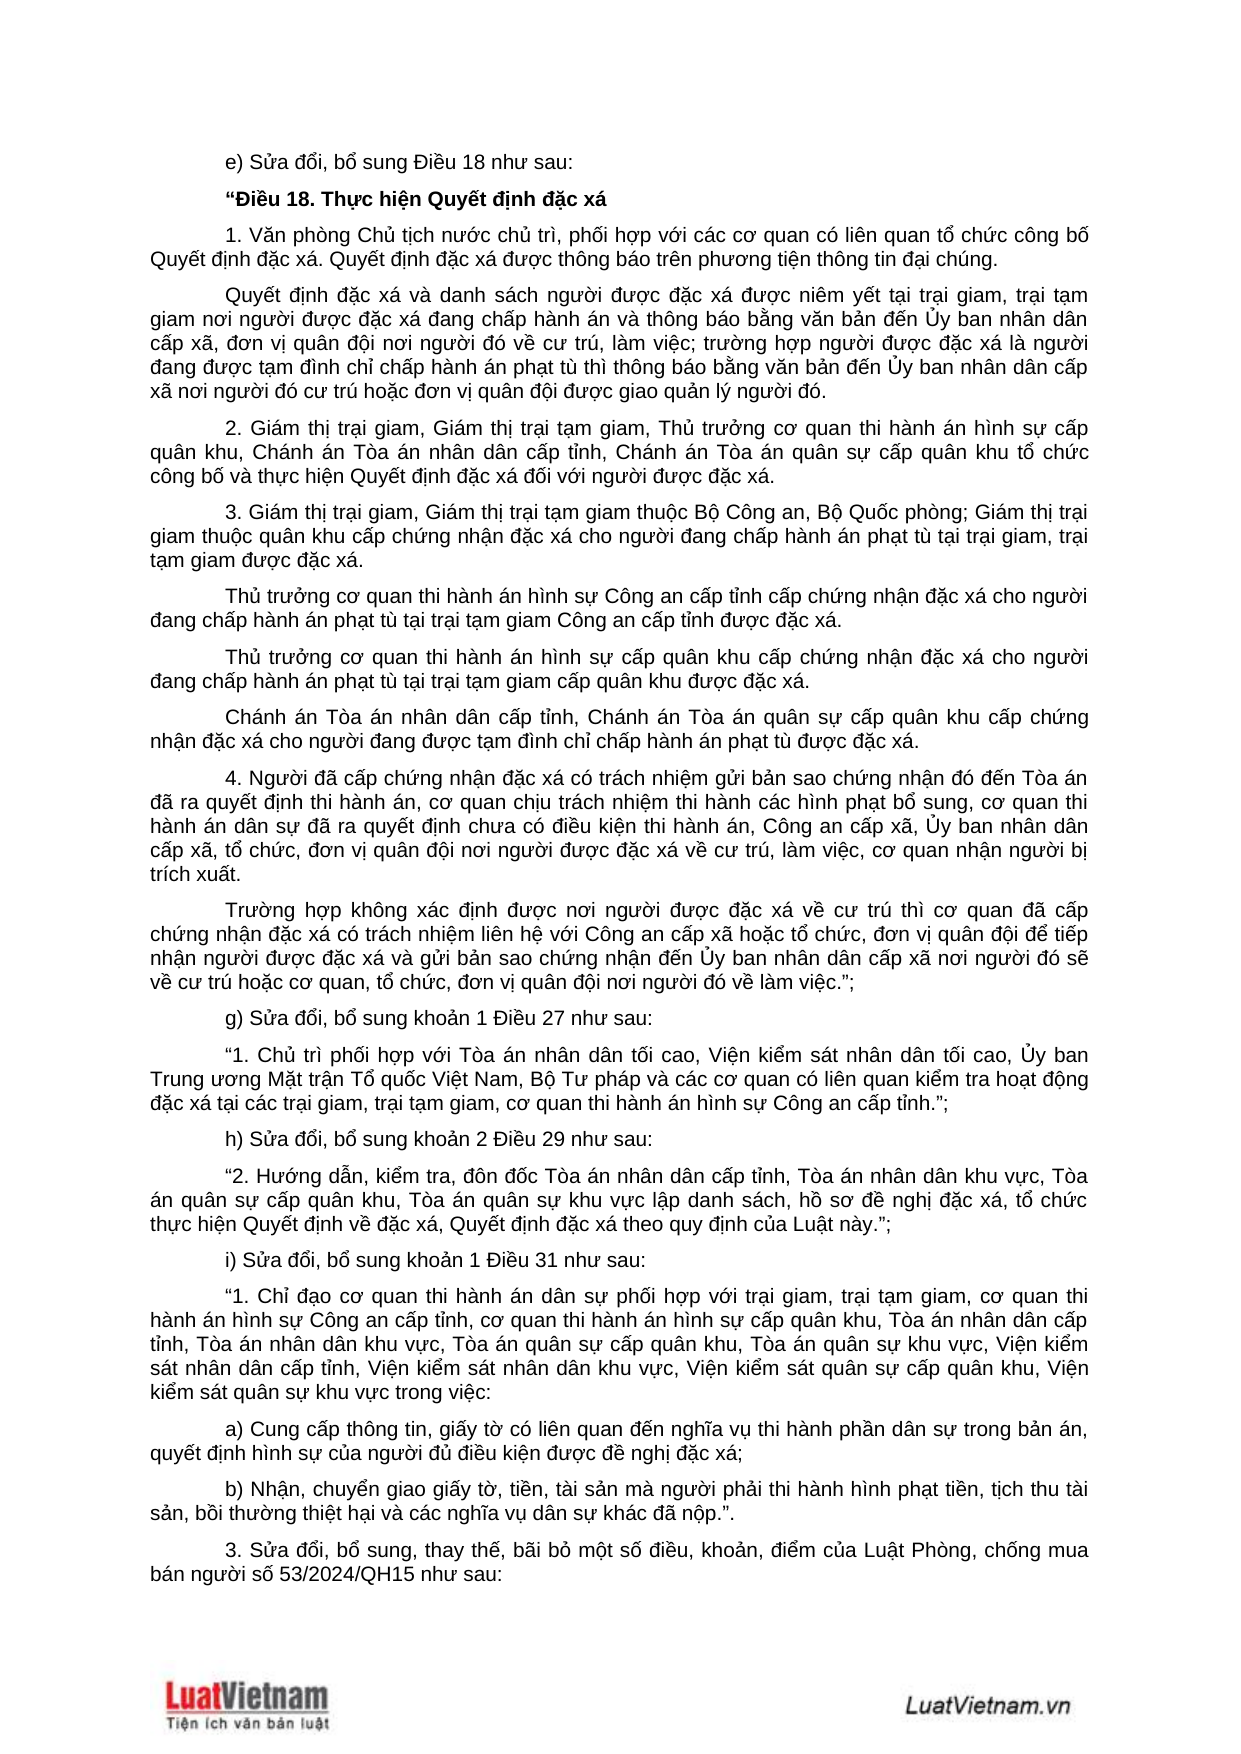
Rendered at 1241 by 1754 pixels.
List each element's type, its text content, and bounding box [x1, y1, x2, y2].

text “1. Chỉ đạo cơ quan thi hành án dân sự phối hợp với trại giam, trại tạm giam, cơ quan thi hành án hình sự Công an cấp tỉnh, cơ quan thi hành án hình sự cấp quân khu, Tòa án nhân dân cấp tỉnh, Tòa án nhân dân khu vực, Tòa án quân sự cấp quân khu, Tòa án quân sự khu vực, Viện kiểm sát nhân dân cấp tỉnh, Viện kiểm sát nhân dân khu vực, Viện kiểm sát quân sự cấp quân khu, Viện kiểm sát quân sự khu vực trong việc: [150, 1284, 1090, 1404]
text Quyết định đặc xá và danh sách người được đặc xá được niêm yết tại trại giam, trại tạm giam nơi người được đặc xá đang chấp hành án và thông báo bằng văn bản đến Ủy ban nhân dân cấp xã, đơn vị quân đội nơi người đó về cư trú, làm việc; trường hợp người được đặc xá là người đang được tạm đình chỉ chấp hành án phạt tù thì thông báo bằng văn bản đến Ủy ban nhân dân cấp xã nơi người đó cư trú hoặc đơn vị quân đội được giao quản lý người đó. [150, 283, 1090, 403]
text 2. Giám thị trại giam, Giám thị trại tạm giam, Thủ trưởng cơ quan thi hành án hình sự cấp quân khu, Chánh án Tòa án nhân dân cấp tỉnh, Chánh án Tòa án quân sự cấp quân khu tổ chức công bố và thực hiện Quyết định đặc xá đối với người được đặc xá. [150, 416, 1090, 487]
text b) Nhận, chuyển giao giấy tờ, tiền, tài sản mà người phải thi hành hình phạt tiền, tịch thu tài sản, bồi thường thiệt hại và các nghĩa vụ dân sự khác đã nộp.”. [150, 1477, 1090, 1525]
text 1. Văn phòng Chủ tịch nước chủ trì, phối hợp với các cơ quan có liên quan tổ chức công bố Quyết định đặc xá. Quyết định đặc xá được thông báo trên phương tiện thông tin đại chúng. [150, 223, 1090, 271]
text Thủ trưởng cơ quan thi hành án hình sự Công an cấp tỉnh cấp chứng nhận đặc xá cho người đang chấp hành án phạt tù tại trại tạm giam Công an cấp tỉnh được đặc xá. [150, 584, 1090, 632]
text h) Sửa đổi, bổ sung khoản 2 Điều 29 như sau: [150, 1127, 1090, 1151]
text g) Sửa đổi, bổ sung khoản 1 Điều 27 như sau: [150, 1006, 1090, 1030]
text e) Sửa đổi, bổ sung Điều 18 như sau: [150, 150, 1090, 174]
text 3. Sửa đổi, bổ sung, thay thế, bãi bỏ một số điều, khoản, điểm của Luật Phòng, chống mua bán người số 53/2024/QH15 như sau: [150, 1537, 1090, 1585]
picture [150, 1660, 1089, 1754]
text Thủ trưởng cơ quan thi hành án hình sự cấp quân khu cấp chứng nhận đặc xá cho người đang chấp hành án phạt tù tại trại tạm giam cấp quân khu được đặc xá. [150, 645, 1090, 693]
text “1. Chủ trì phối hợp với Tòa án nhân dân tối cao, Viện kiểm sát nhân dân tối cao, Ủy ban Trung ương Mặt trận Tổ quốc Việt Nam, Bộ Tư pháp và các cơ quan có liên quan kiểm tra hoạt động đặc xá tại các trại giam, trại tạm giam, cơ quan thi hành án hình sự Công an cấp tỉnh.”; [150, 1043, 1090, 1114]
text “Điều 18. Thực hiện Quyết định đặc xá [150, 186, 1090, 210]
text i) Sửa đổi, bổ sung khoản 1 Điều 31 như sau: [150, 1248, 1090, 1272]
text Trường hợp không xác định được nơi người được đặc xá về cư trú thì cơ quan đã cấp chứng nhận đặc xá có trách nhiệm liên hệ với Công an cấp xã hoặc tổ chức, đơn vị quân đội để tiếp nhận người được đặc xá và gửi bản sao chứng nhận đến Ủy ban nhân dân cấp xã nơi người đó sẽ về cư trú hoặc cơ quan, tổ chức, đơn vị quân đội nơi người đó về làm việc.”; [150, 898, 1090, 994]
text a) Cung cấp thông tin, giấy tờ có liên quan đến nghĩa vụ thi hành phần dân sự trong bản án, quyết định hình sự của người đủ điều kiện được đề nghị đặc xá; [150, 1417, 1090, 1464]
text 3. Giám thị trại giam, Giám thị trại tạm giam thuộc Bộ Công an, Bộ Quốc phòng; Giám thị trại giam thuộc quân khu cấp chứng nhận đặc xá cho người đang chấp hành án phạt tù tại trại giam, trại tạm giam được đặc xá. [150, 500, 1090, 572]
text “2. Hướng dẫn, kiểm tra, đôn đốc Tòa án nhân dân cấp tỉnh, Tòa án nhân dân khu vực, Tòa án quân sự cấp quân khu, Tòa án quân sự khu vực lập danh sách, hồ sơ đề nghị đặc xá, tổ chức thực hiện Quyết định về đặc xá, Quyết định đặc xá theo quy định của Luật này.”; [150, 1163, 1090, 1235]
text 4. Người đã cấp chứng nhận đặc xá có trách nhiệm gửi bản sao chứng nhận đó đến Tòa án đã ra quyết định thi hành án, cơ quan chịu trách nhiệm thi hành các hình phạt bổ sung, cơ quan thi hành án dân sự đã ra quyết định chưa có điều kiện thi hành án, Công an cấp xã, Ủy ban nhân dân cấp xã, tổ chức, đơn vị quân đội nơi người được đặc xá về cư trú, làm việc, cơ quan nhận người bị trích xuất. [150, 766, 1090, 885]
text Chánh án Tòa án nhân dân cấp tỉnh, Chánh án Tòa án quân sự cấp quân khu cấp chứng nhận đặc xá cho người đang được tạm đình chỉ chấp hành án phạt tù được đặc xá. [150, 705, 1090, 753]
